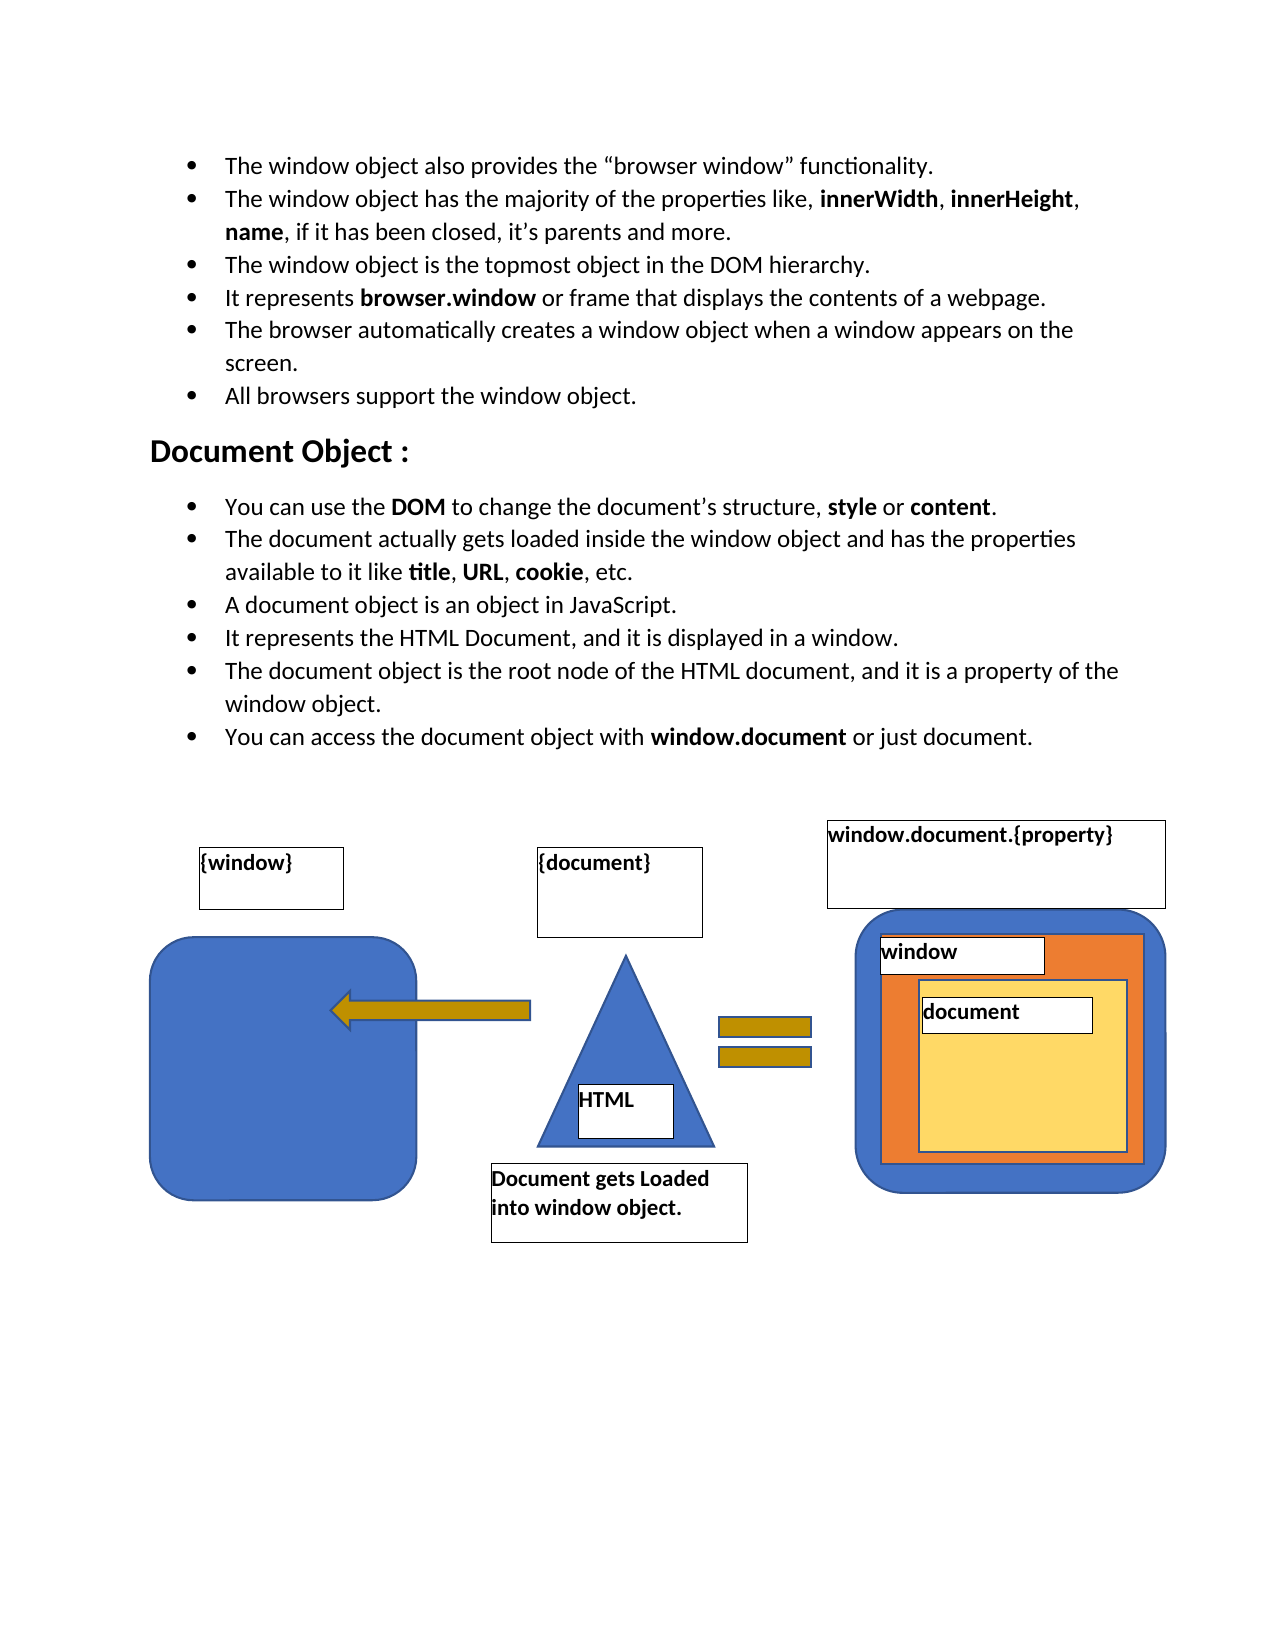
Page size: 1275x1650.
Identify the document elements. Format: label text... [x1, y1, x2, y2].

list All browsers support the window object. [187, 380, 1125, 411]
list The window object also provides the “browser window” functionality. [187, 150, 1125, 181]
list It represents the HTML Document, and it is displayed in a window. [187, 622, 1125, 653]
list You can use the DOM to change the document’s structure, style or content. [187, 491, 1125, 521]
list A document object is an object in JavaScript. [187, 589, 1125, 620]
list You can access the document object with window.document or just document. [187, 721, 1125, 752]
list It represents browser.window or frame that displays the contents of a webpage. [187, 282, 1125, 312]
list The document actually gets loaded inside the window object and has the properties available to it like title, URL, cookie, etc. [187, 523, 1125, 587]
list The document object is the root node of the HTML document, and it is a property of the window object. [187, 655, 1125, 719]
text Document Object : [150, 430, 1125, 471]
list The browser automatically creates a window object when a window appears on the screen. [187, 314, 1125, 378]
list The window object has the majority of the properties like, innerWidth, innerHeight, name, if it has been closed, it’s parents and more. [187, 183, 1125, 246]
list The window object is the topmost object in the DOM hierarchy. [187, 249, 1125, 279]
